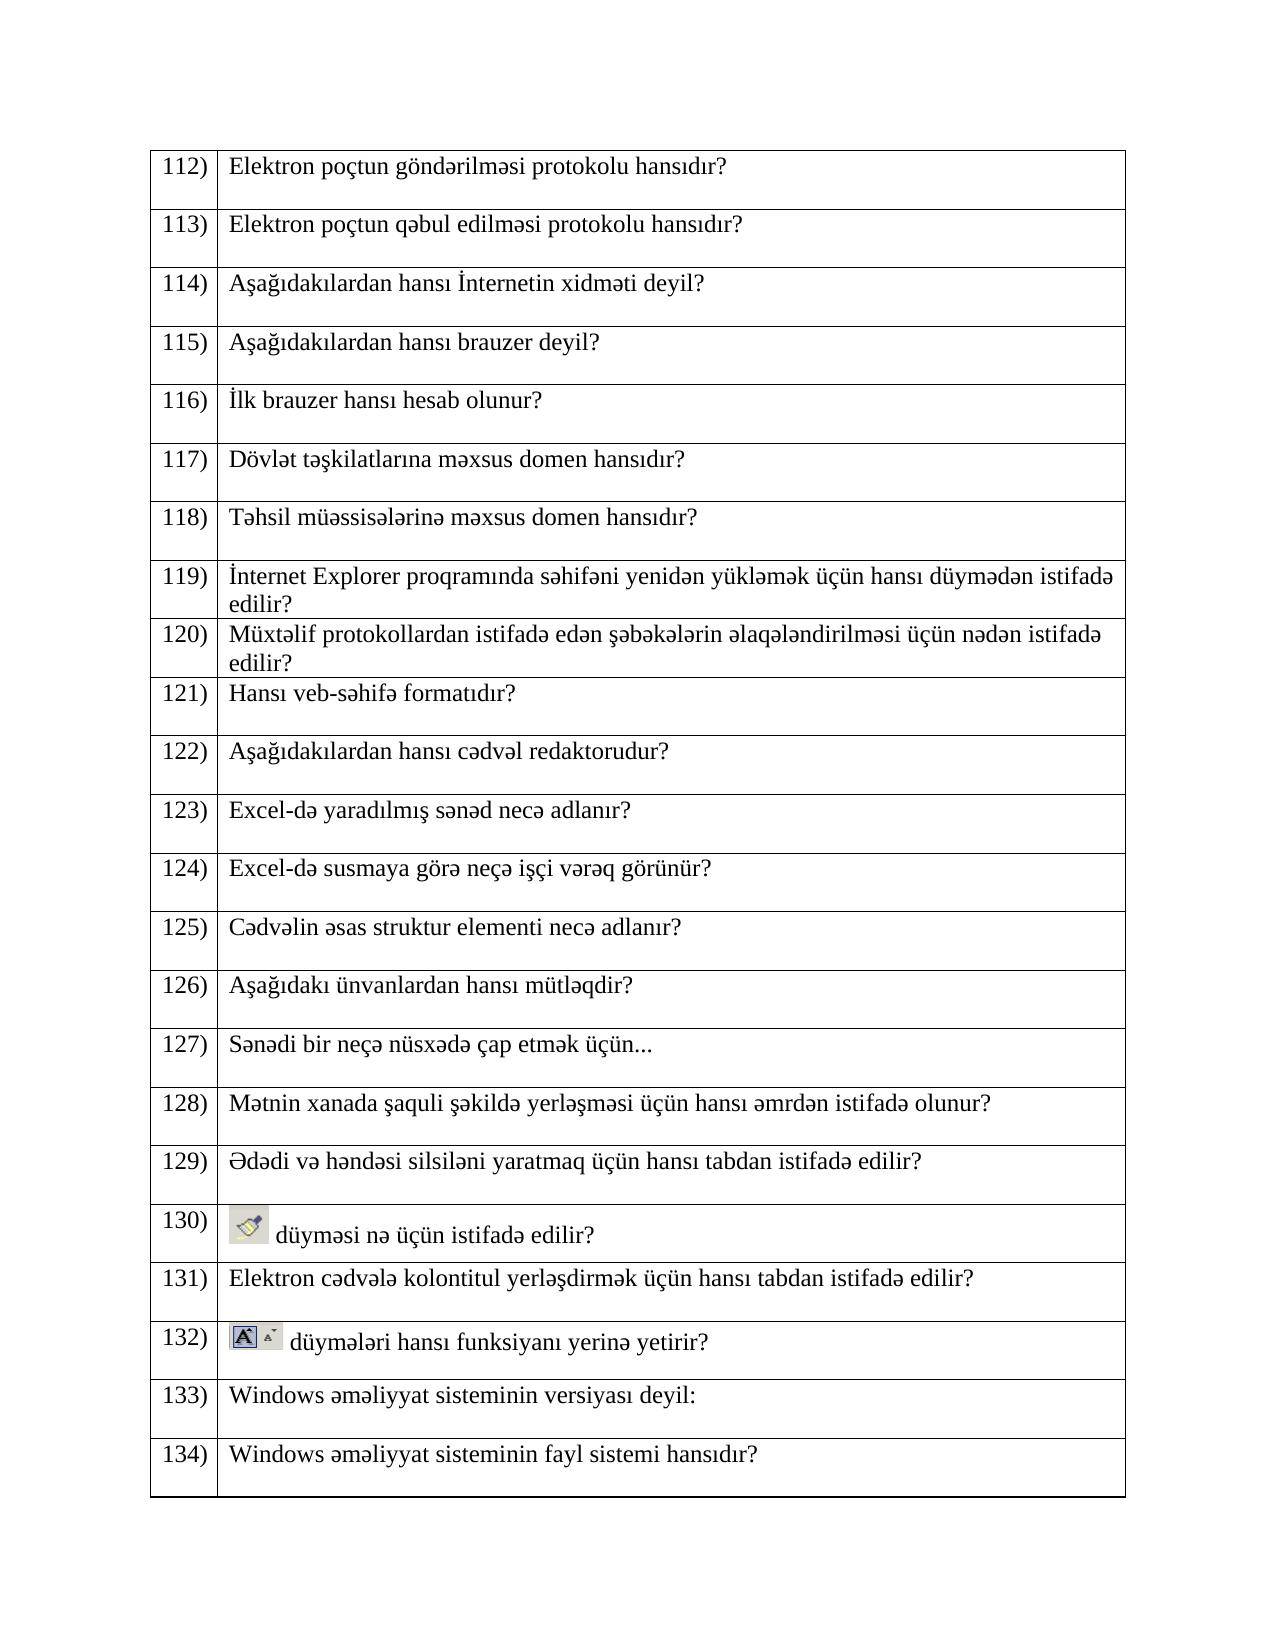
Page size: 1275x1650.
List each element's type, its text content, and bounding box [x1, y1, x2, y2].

table_cell [151, 502, 217, 560]
table_cell [151, 1380, 217, 1438]
table_cell Aşağıdakılardan hansı cədvəl redaktorudur? [218, 736, 1125, 794]
table_cell düymələri hansı funksiyanı yerinə yetirir? [218, 1322, 1125, 1379]
table_cell Ədədi və həndəsi silsiləni yaratmaq üçün hansı tabdan istifadə edilir? [218, 1146, 1125, 1204]
table_cell [151, 678, 217, 735]
table_cell Elektron poçtun qəbul edilməsi protokolu hansıdır? [218, 210, 1125, 267]
table_cell [151, 1205, 217, 1262]
table_cell Dövlət təşkilatlarına məxsus domen hansıdır? [218, 444, 1125, 501]
table_cell Windows əməliyyat sisteminin fayl sistemi hansıdır? [218, 1439, 1125, 1496]
table_cell [151, 210, 217, 267]
table_cell [151, 561, 217, 618]
table_cell Təhsil müəssisələrinə məxsus domen hansıdır? [218, 502, 1125, 560]
table_cell Aşağıdakılardan hansı İnternetin xidməti deyil? [218, 268, 1125, 326]
table_cell İlk brauzer hansı hesab olunur? [218, 385, 1125, 443]
table_cell Aşağıdakı ünvanlardan hansı mütləqdir? [218, 971, 1125, 1028]
table_cell düyməsi nə üçün istifadə edilir? [218, 1205, 1125, 1262]
table_cell [151, 444, 217, 501]
table_cell Cədvəlin əsas struktur elementi necə adlanır? [218, 912, 1125, 969]
table_cell Sənədi bir neçə nüsxədə çap etmək üçün... [218, 1029, 1125, 1087]
table_cell Aşağıdakılardan hansı brauzer deyil? [218, 327, 1125, 384]
table_cell [151, 619, 217, 677]
table_cell [151, 912, 217, 969]
table_cell Elektron cədvələ kolontitul yerləşdirmək üçün hansı tabdan istifadə edilir? [218, 1263, 1125, 1321]
table_cell Müxtəlif protokollardan istifadə edən şəbəkələrin əlaqələndirilməsi üçün nədən istifadə edilir? [218, 619, 1125, 677]
table_cell İnternet Explorer proqramında səhifəni yenidən yükləmək üçün hansı düymədən istifadə edilir? [218, 561, 1125, 618]
table_cell Hansı veb-səhifə formatıdır? [218, 678, 1125, 735]
table_cell Excel-də yaradılmış sənəd necə adlanır? [218, 795, 1125, 852]
table_cell [151, 736, 217, 794]
table_cell [151, 795, 217, 852]
table_cell [151, 1439, 217, 1496]
table_cell Windows əməliyyat sisteminin versiyası deyil: [218, 1380, 1125, 1438]
table_cell Mətnin xanada şaquli şəkildə yerləşməsi üçün hansı əmrdən istifadə olunur? [218, 1088, 1125, 1145]
table_cell [151, 1029, 217, 1087]
table_cell [151, 971, 217, 1028]
table_cell [151, 1088, 217, 1145]
table_cell [151, 151, 217, 208]
table_cell [151, 1322, 217, 1379]
table_cell Excel-də susmaya görə neçə işçi vərəq görünür? [218, 854, 1125, 911]
table_cell [151, 1146, 217, 1204]
table_cell Elektron poçtun göndərilməsi protokolu hansıdır? [218, 151, 1125, 208]
table_cell [151, 854, 217, 911]
table_cell [151, 385, 217, 443]
table_cell [151, 268, 217, 326]
table_cell [151, 1263, 217, 1321]
table_cell [151, 327, 217, 384]
